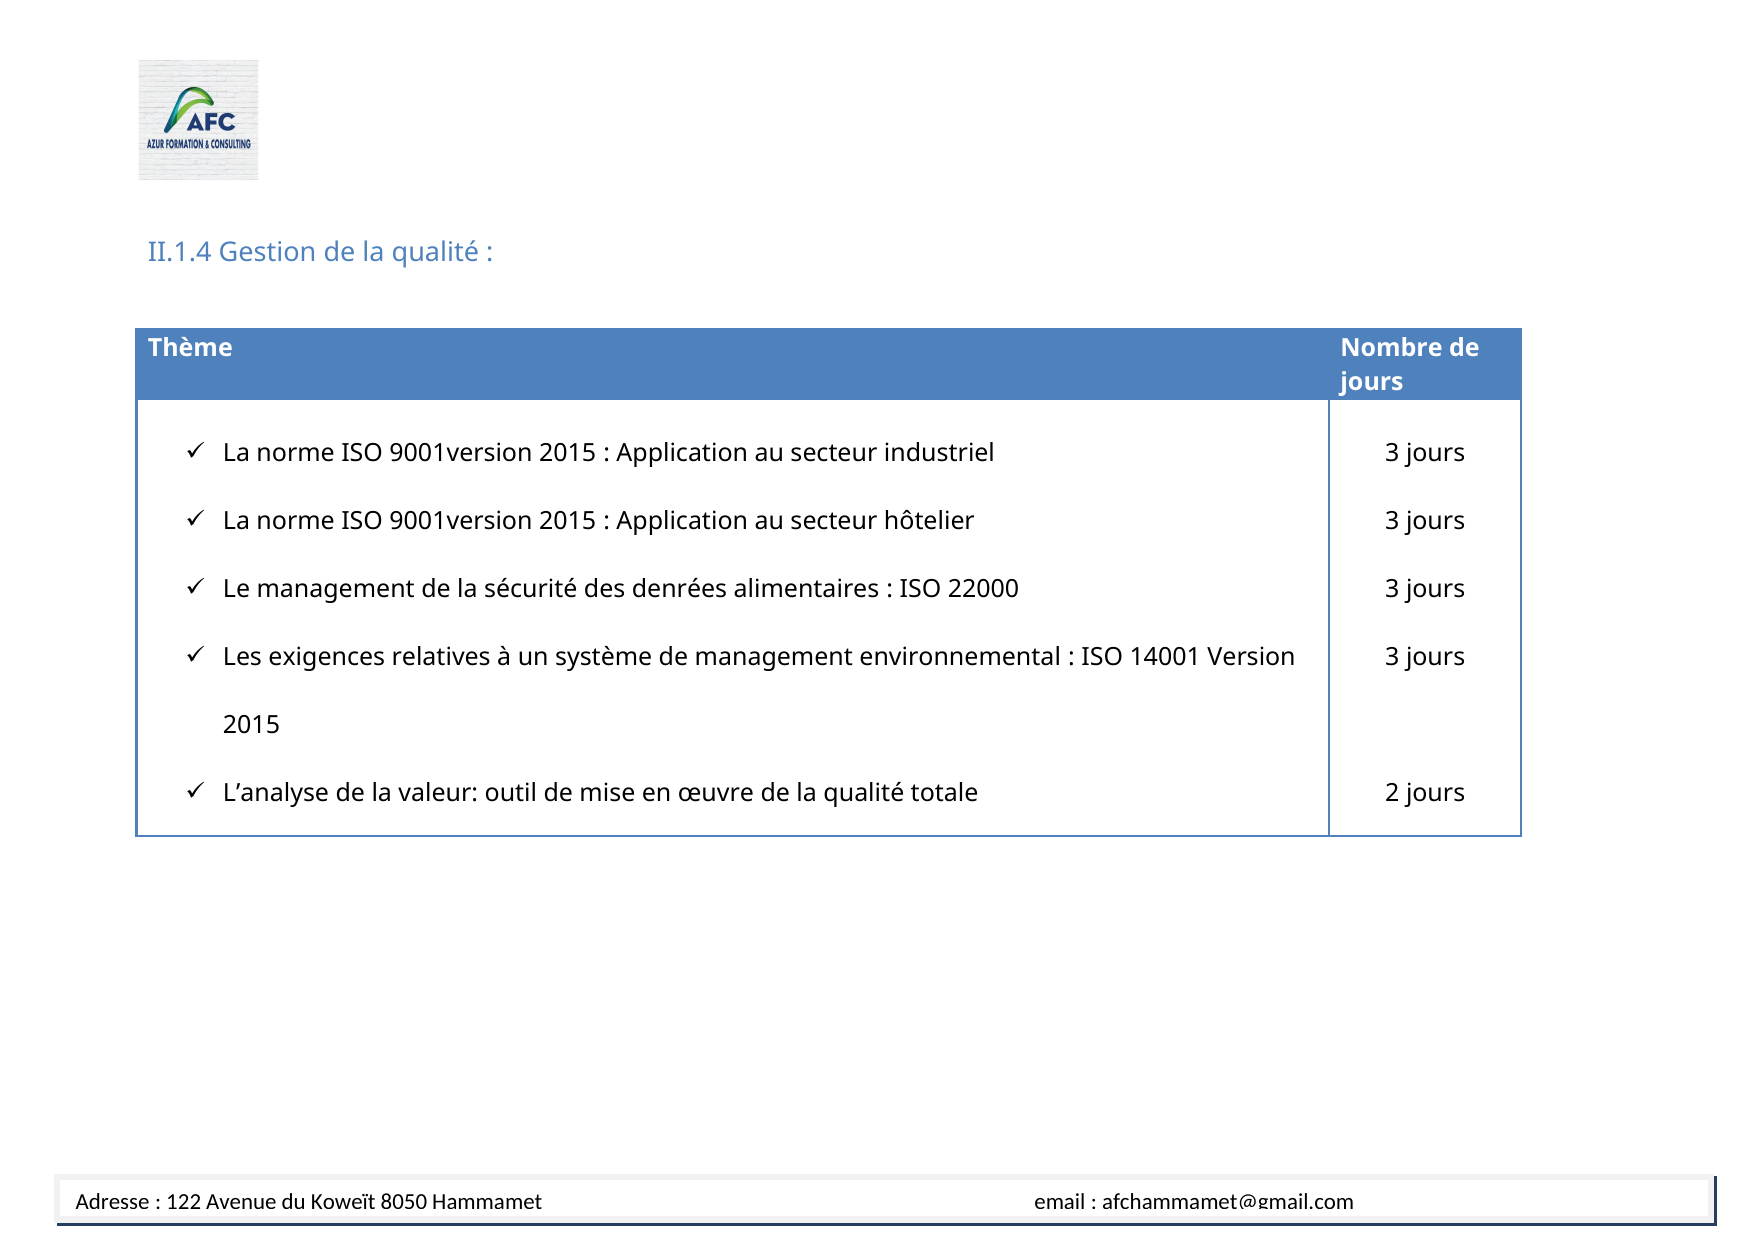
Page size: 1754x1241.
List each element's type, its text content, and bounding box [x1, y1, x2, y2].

picture [138, 60, 259, 180]
subtitle II.1.4 Gestion de la qualité : [148, 232, 1606, 269]
table_cell 3 jours 3 jours 3 jours 3 jours 2 jours [1330, 400, 1520, 835]
table_header Thème [138, 330, 1329, 398]
table_cell La norme ISO 9001version 2015 : Application au secteur industriel La norme ISO 9001version 2015 : Application au secteur hôtelier Le management de la sécurité des denrées alimentaires : ISO 22000 Les exigences relatives à un système de management environnemental : ISO 14001 Version 2015 L’analyse de la valeur: outil de mise en œuvre de la qualité totale [138, 400, 1328, 835]
table_header Nombre de jours [1329, 330, 1520, 398]
